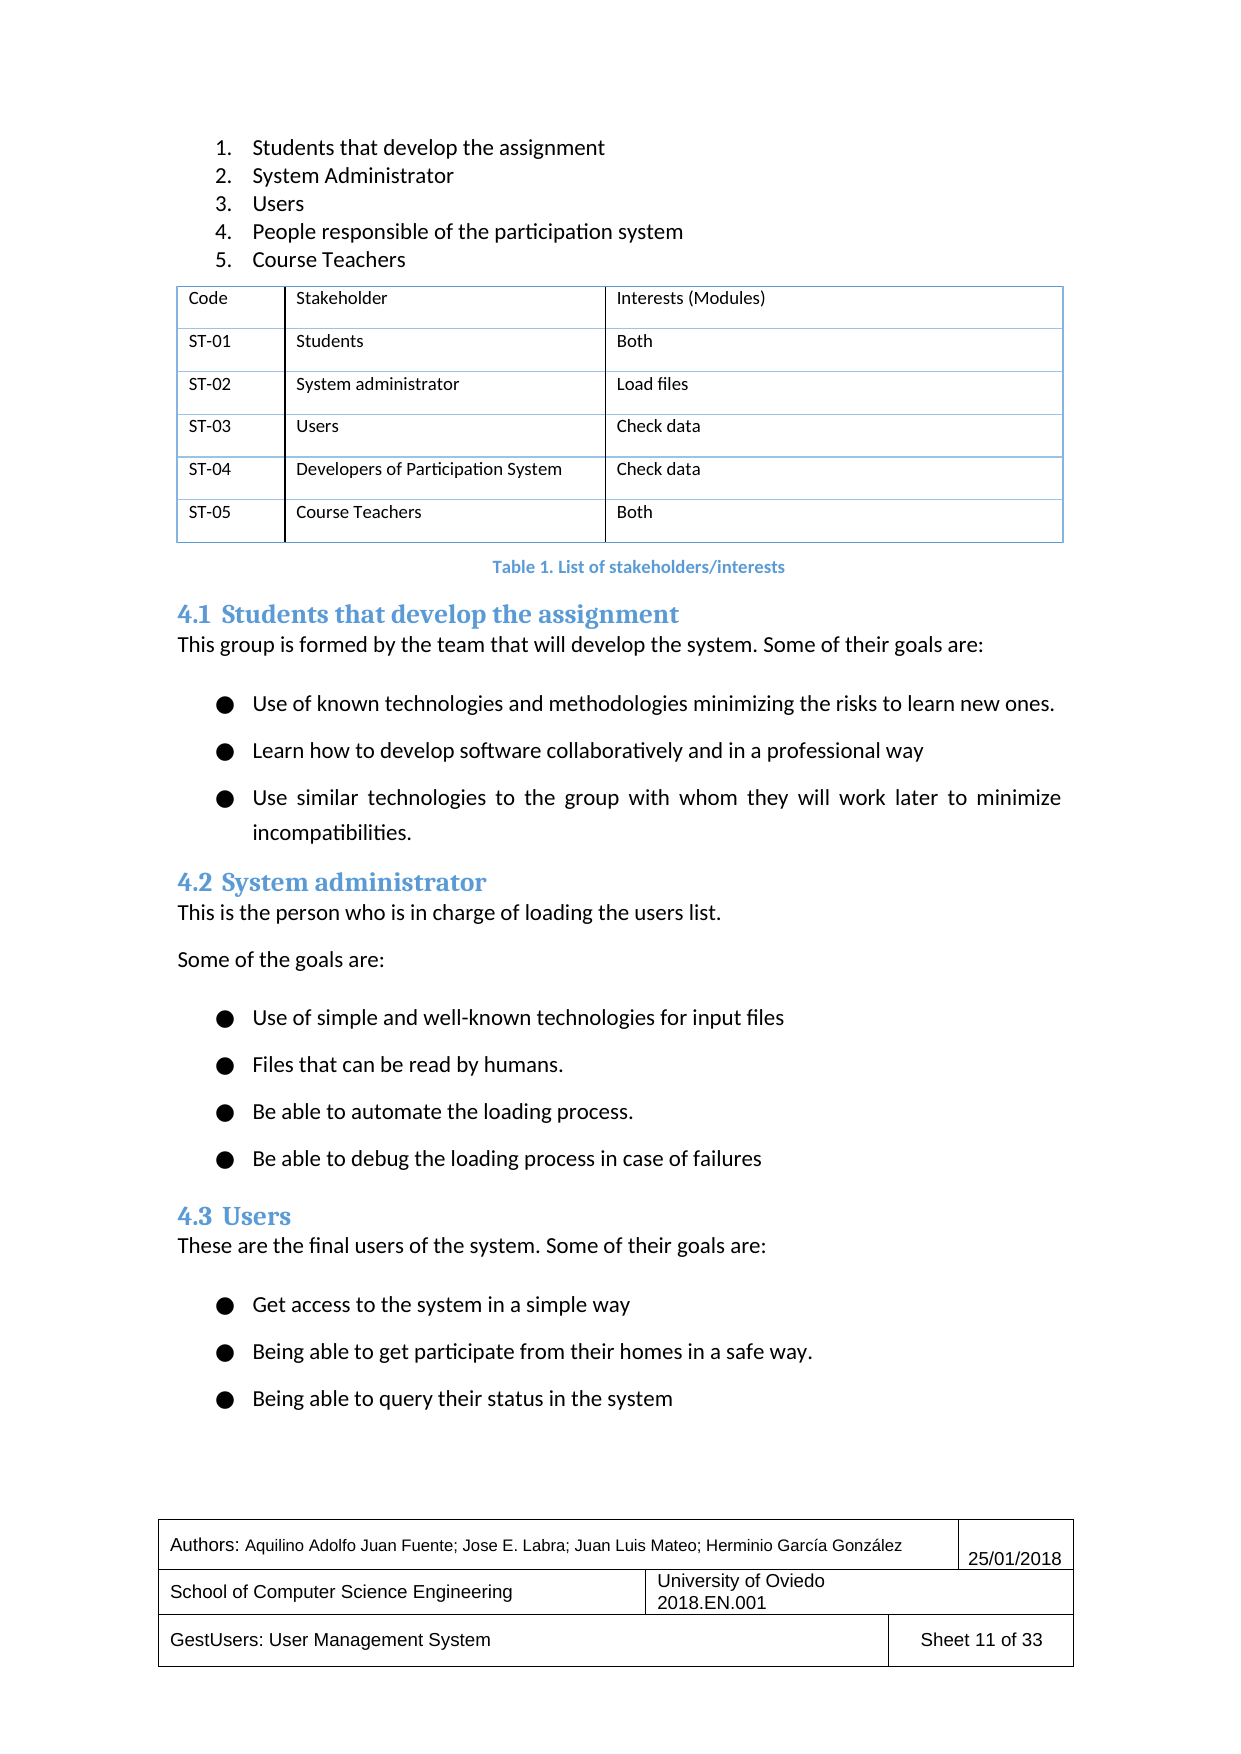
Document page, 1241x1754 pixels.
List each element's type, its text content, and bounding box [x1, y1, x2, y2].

list Use similar technologies to the group with whom they will work later to minimize incompatibilities. [215, 771, 1063, 846]
list Files that can be read by humans. [215, 1039, 1063, 1086]
table_header Interests (Modules) [606, 287, 1062, 328]
list Learn how to develop software collaboratively and in a professional way [215, 724, 1063, 771]
list Be able to automate the loading process. [215, 1086, 1063, 1133]
text Some of the goals are: [177, 945, 1063, 973]
table_cell ST-03 [178, 415, 284, 456]
table_header Code [178, 287, 284, 328]
table_cell Course Teachers [286, 500, 605, 542]
text These are the final users of the system. Some of their goals are: [177, 1232, 1063, 1260]
list Users [215, 189, 1063, 217]
list Be able to debug the loading process in case of failures [215, 1133, 1063, 1180]
list System Administrator [215, 161, 1063, 189]
list People responsible of the participation system [215, 217, 1063, 245]
table_cell Users [286, 415, 605, 456]
table_cell ST-02 [178, 372, 284, 414]
list Course Teachers [215, 245, 1063, 273]
table_cell Students [286, 329, 605, 371]
text This is the person who is in charge of loading the users list. [177, 898, 1063, 926]
list Get access to the system in a simple way [215, 1278, 1063, 1326]
table_cell Check data [606, 415, 1062, 456]
table_header Stakeholder [286, 287, 605, 328]
subtitle Users [177, 1201, 1063, 1232]
table_cell System administrator [286, 372, 605, 414]
list Students that develop the assignment [215, 133, 1063, 161]
table_cell ST-04 [178, 458, 284, 499]
subtitle System administrator [177, 867, 1063, 898]
table_cell ST-05 [178, 500, 284, 542]
table_cell ST-01 [178, 329, 284, 371]
table_cell Check data [606, 458, 1062, 499]
list Use of simple and well-known technologies for input files [215, 992, 1063, 1039]
subtitle Students that develop the assignment [177, 599, 1063, 630]
table_cell Developers of Participation System [286, 458, 605, 499]
table_cell Load files [606, 372, 1062, 414]
text Table 1. List of stakeholders/interests [215, 555, 1063, 578]
table_cell Both [606, 500, 1062, 542]
text This group is formed by the team that will develop the system. Some of their goals are: [177, 630, 1063, 658]
list Being able to get participate from their homes in a safe way. [215, 1326, 1063, 1372]
list Use of known technologies and methodologies minimizing the risks to learn new ones. [215, 677, 1063, 724]
table_cell Both [606, 329, 1062, 371]
list Being able to query their status in the system [215, 1372, 1063, 1419]
